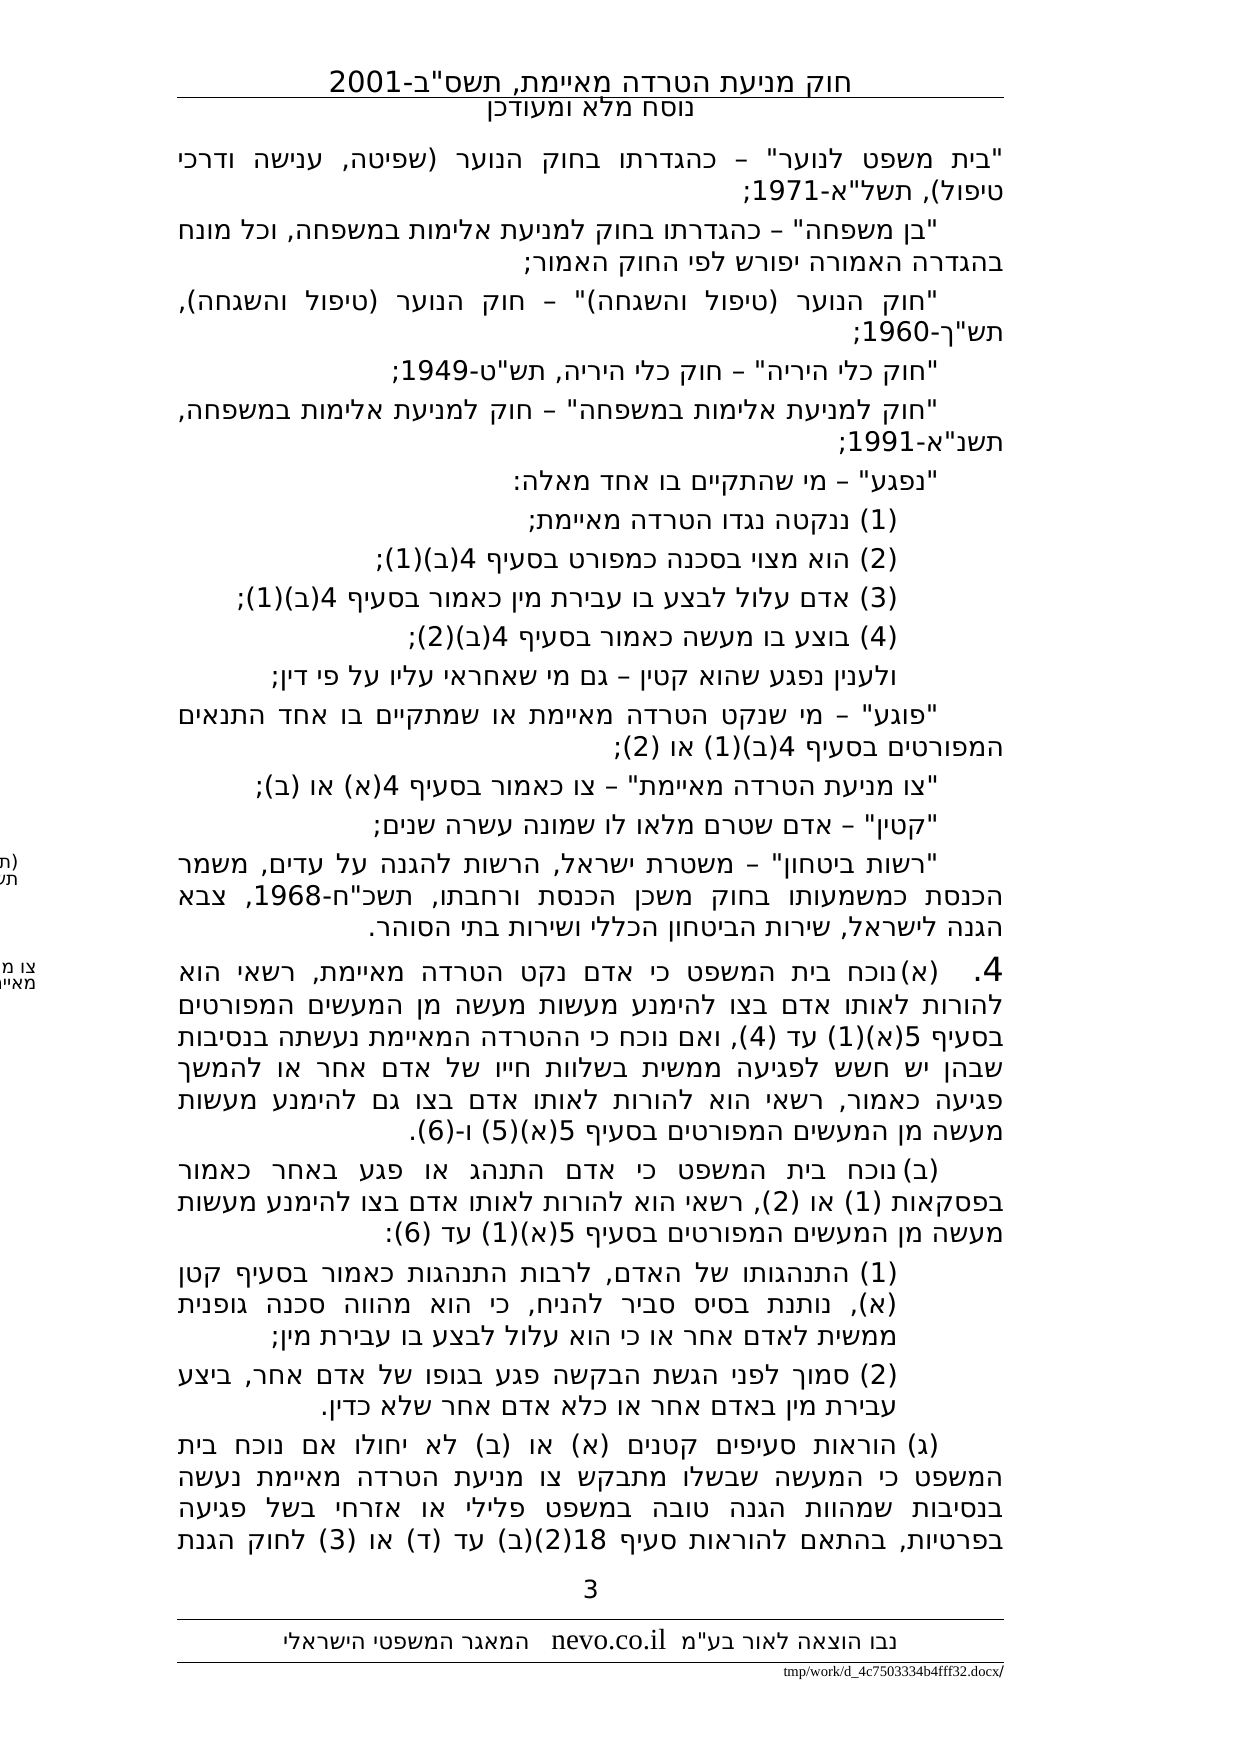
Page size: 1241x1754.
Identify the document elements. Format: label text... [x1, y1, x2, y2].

text 4. (א) נוכח בית המשפט כי אדם נקט הטרדה מאיימת, רשאי הוא להורות לאותו אדם בצו להימנע מעשות מעשה מן המעשים המפורטים בסעיף 5(א)(1) עד (4), ואם נוכח כי ההטרדה המאיימת נעשתה בנסיבות שבהן יש חשש לפגיעה ממשית בשלוות חייו של אדם אחר או להמשך פגיעה כאמור, רשאי הוא להורות לאותו אדם בצו גם להימנע מעשות מעשה מן המעשים המפורטים בסעיף 5(א)(5) ו-(6). [177, 951, 1004, 1147]
text "רשות ביטחון" – משטרת ישראל, הרשות להגנה על עדים, משמר הכנסת כמשמעותו בחוק משכן הכנסת ורחבתו, תשכ"ח-1968, צבא הגנה לישראל, שירות הביטחון הכללי ושירות בתי הסוהר. [177, 848, 1004, 943]
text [177, 1430, 1004, 1556]
text "בן משפחה" – כהגדרתו בחוק למניעת אלימות במשפחה, וכל מונח בהגדרה האמורה יפורש לפי החוק האמור; [177, 214, 1004, 277]
text (1) ננקטה נגדו הטרדה מאיימת; [177, 504, 898, 536]
text (3) אדם עלול לבצע בו עבירת מין כאמור בסעיף 4(ב)(1); [177, 582, 898, 614]
text (2) סמוך לפני הגשת הבקשה פגע בגופו של אדם אחר, ביצע עבירת מין באדם אחר או כלא אדם אחר שלא כדין. [177, 1359, 898, 1422]
text "בית משפט לנוער" – כהגדרתו בחוק הנוער (שפיטה, ענישה ודרכי טיפול), תשל"א-1971; [177, 144, 1004, 207]
text ולענין נפגע שהוא קטין – גם מי שאחראי עליו על פי דין; [177, 661, 898, 692]
text "חוק כלי היריה" – חוק כלי היריה, תש"ט-1949; [177, 356, 1004, 387]
text (1) התנהגותו של האדם, לרבות התנהגות כאמור בסעיף קטן (א), נותנת בסיס סביר להניח, כי הוא מהווה סכנה גופנית ממשית לאדם אחר או כי הוא עלול לבצע בו עבירת מין; [177, 1257, 898, 1352]
text "נפגע" – מי שהתקיים בו אחד מאלה: [177, 465, 1004, 497]
text (4) בוצע בו מעשה כאמור בסעיף 4(ב)(2); [177, 621, 898, 653]
text (2) הוא מצוי בסכנה כמפורט בסעיף 4(ב)(1); [177, 543, 898, 575]
text "פוגע" – מי שנקט הטרדה מאיימת או שמתקיים בו אחד התנאים המפורטים בסעיף 4(ב)(1) או (2); [177, 699, 1004, 763]
text "חוק למניעת אלימות במשפחה" – חוק למניעת אלימות במשפחה, תשנ"א-1991; [177, 394, 1004, 458]
text "צו מניעת הטרדה מאיימת" – צו כאמור בסעיף 4(א) או (ב); [177, 770, 1004, 802]
text "קטין" – אדם שטרם מלאו לו שמונה עשרה שנים; [177, 809, 1004, 841]
text "חוק הנוער (טיפול והשגחה)" – חוק הנוער (טיפול והשגחה), תש"ך-1960; [177, 285, 1004, 348]
text (ב) נוכח בית המשפט כי אדם התנהג או פגע באחר כאמור בפסקאות (1) או (2), רשאי הוא להורות לאותו אדם בצו להימנע מעשות מעשה מן המעשים המפורטים בסעיף 5(א)(1) עד (6): [177, 1155, 1004, 1249]
